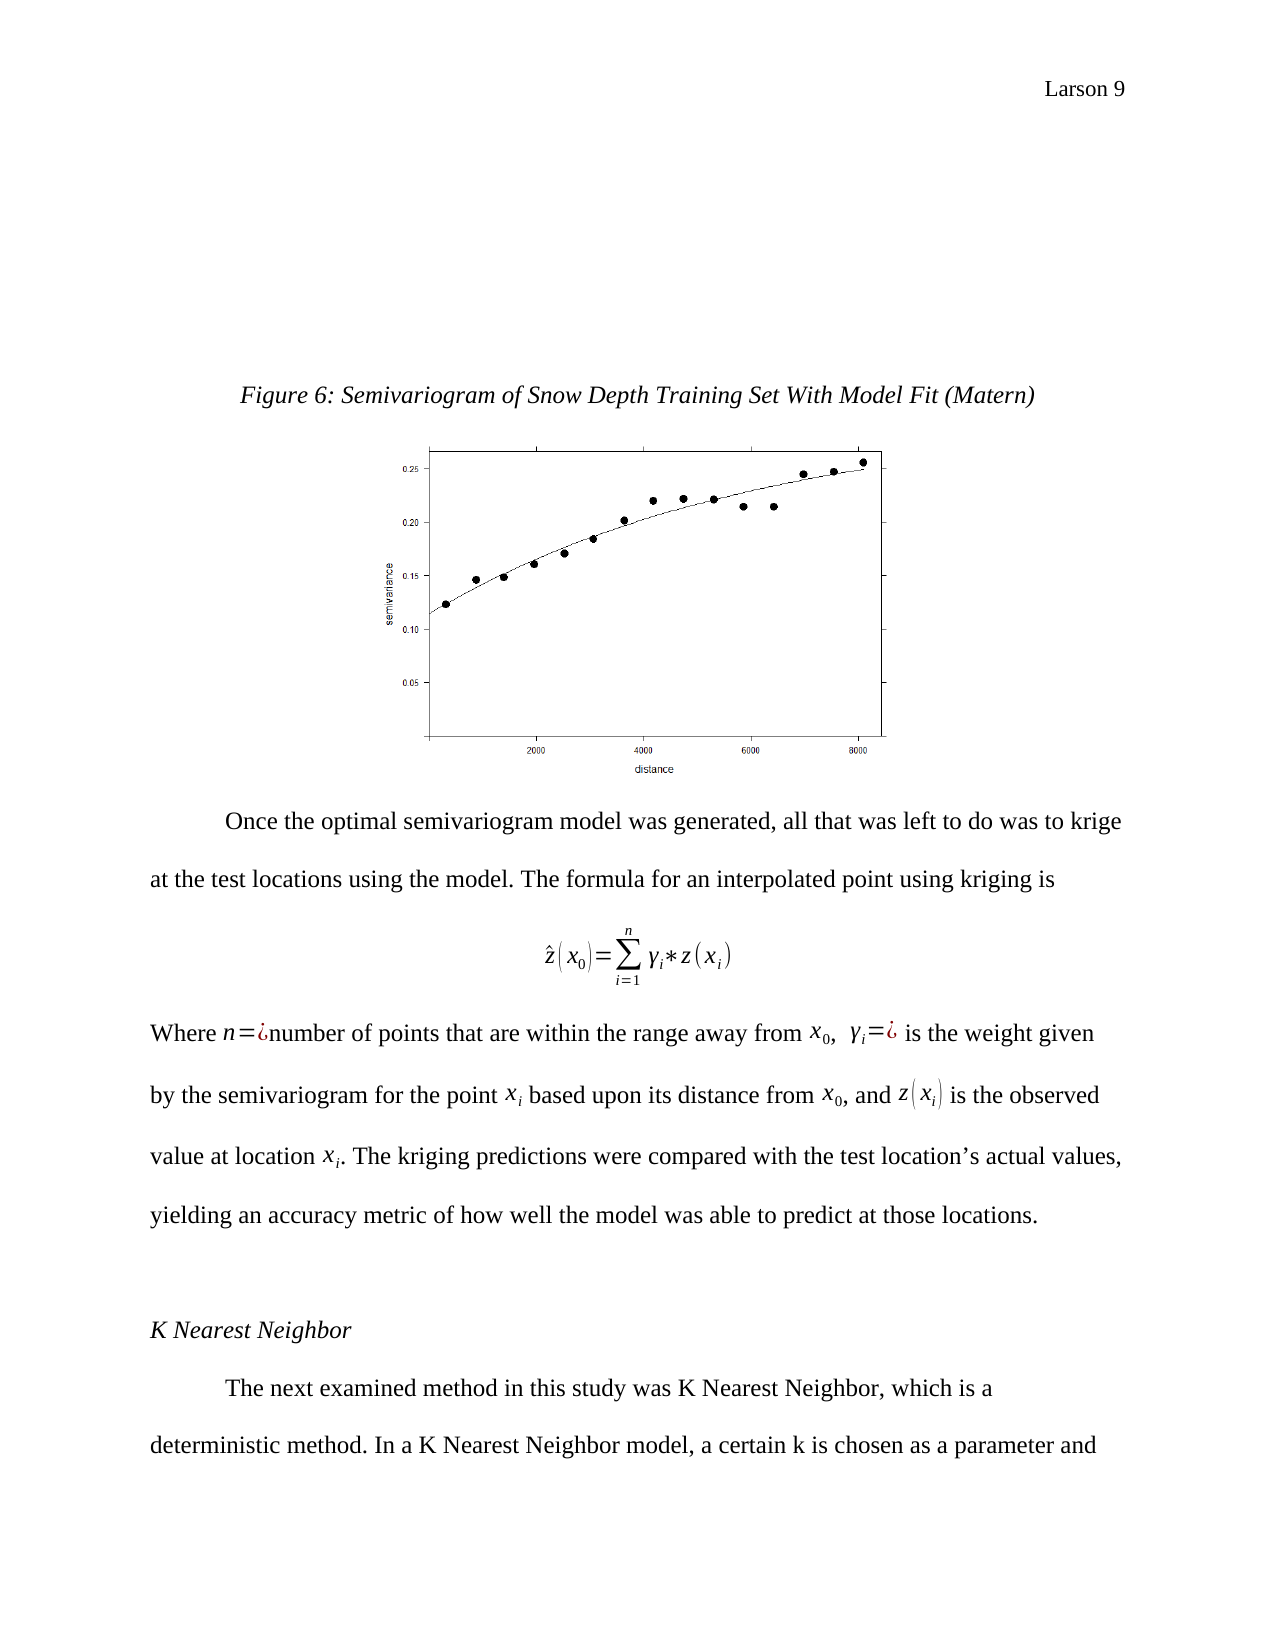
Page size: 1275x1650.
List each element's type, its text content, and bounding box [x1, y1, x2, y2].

text Once the optimal semivariogram model was generated, all that was left to do was to krige at the test locations using the model. The formula for an interpolated point using kriging is [150, 806, 1125, 893]
picture [381, 437, 894, 779]
text Figure 6: Semivariogram of Snow Depth Training Set With Model Fit (Matern) [150, 380, 1125, 409]
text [150, 1373, 1125, 1459]
text Where number of points that are within the range away from , is the weight given by the semivariogram for the point based upon its distance from , and is the observed value at location . The kriging predictions were compared with the test location’s actual values, yielding an accuracy metric of how well the model was able to predict at those locations. [150, 1017, 1125, 1229]
text K Nearest Neighbor [150, 1315, 1125, 1344]
